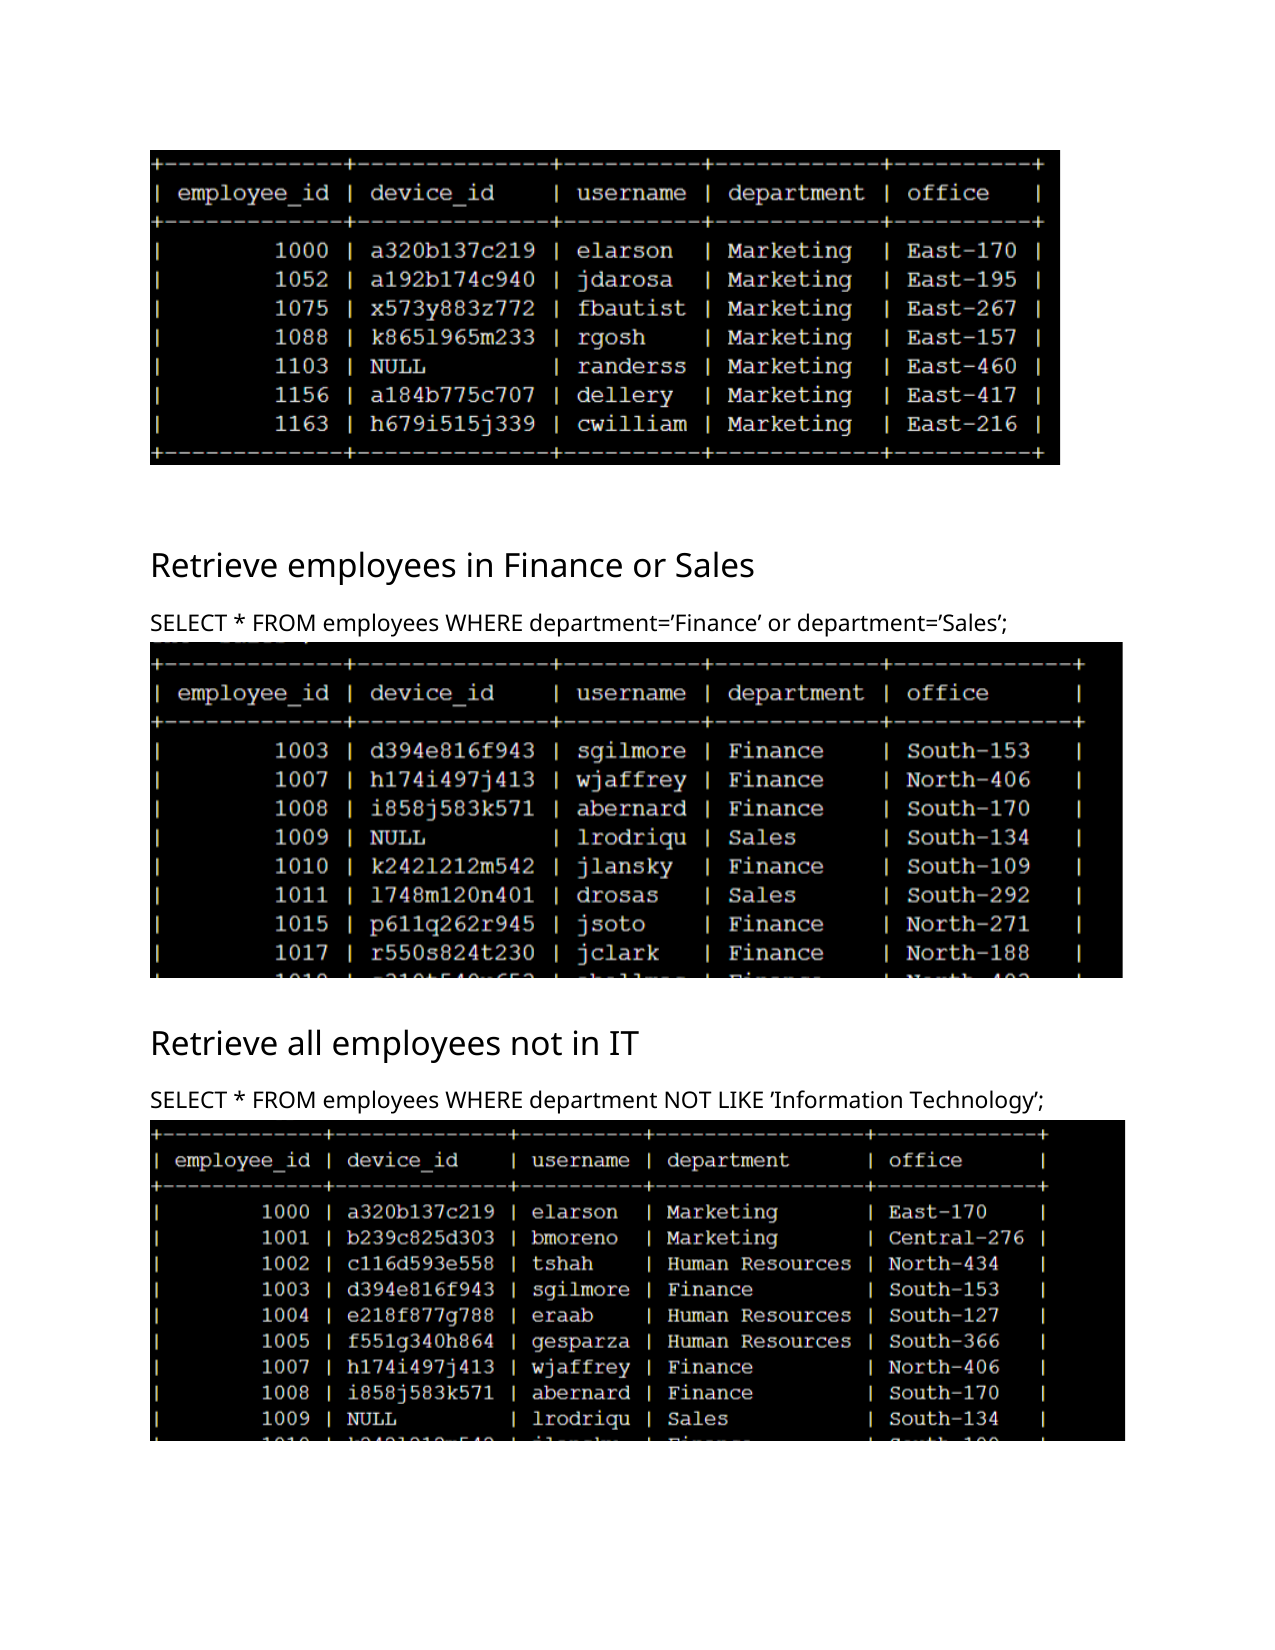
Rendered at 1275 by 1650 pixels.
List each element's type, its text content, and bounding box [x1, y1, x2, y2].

subtitle Retrieve employees in Finance or Sales [150, 542, 1125, 588]
subtitle Retrieve all employees not in IT [150, 1019, 1125, 1065]
picture [150, 1120, 1125, 1441]
text SELECT * FROM employees WHERE department=’Finance’ or department=’Sales’; [150, 607, 1125, 638]
picture [150, 150, 1060, 465]
text SELECT * FROM employees WHERE department NOT LIKE ’Information Technology’; [150, 1084, 1125, 1115]
picture [150, 642, 1123, 978]
